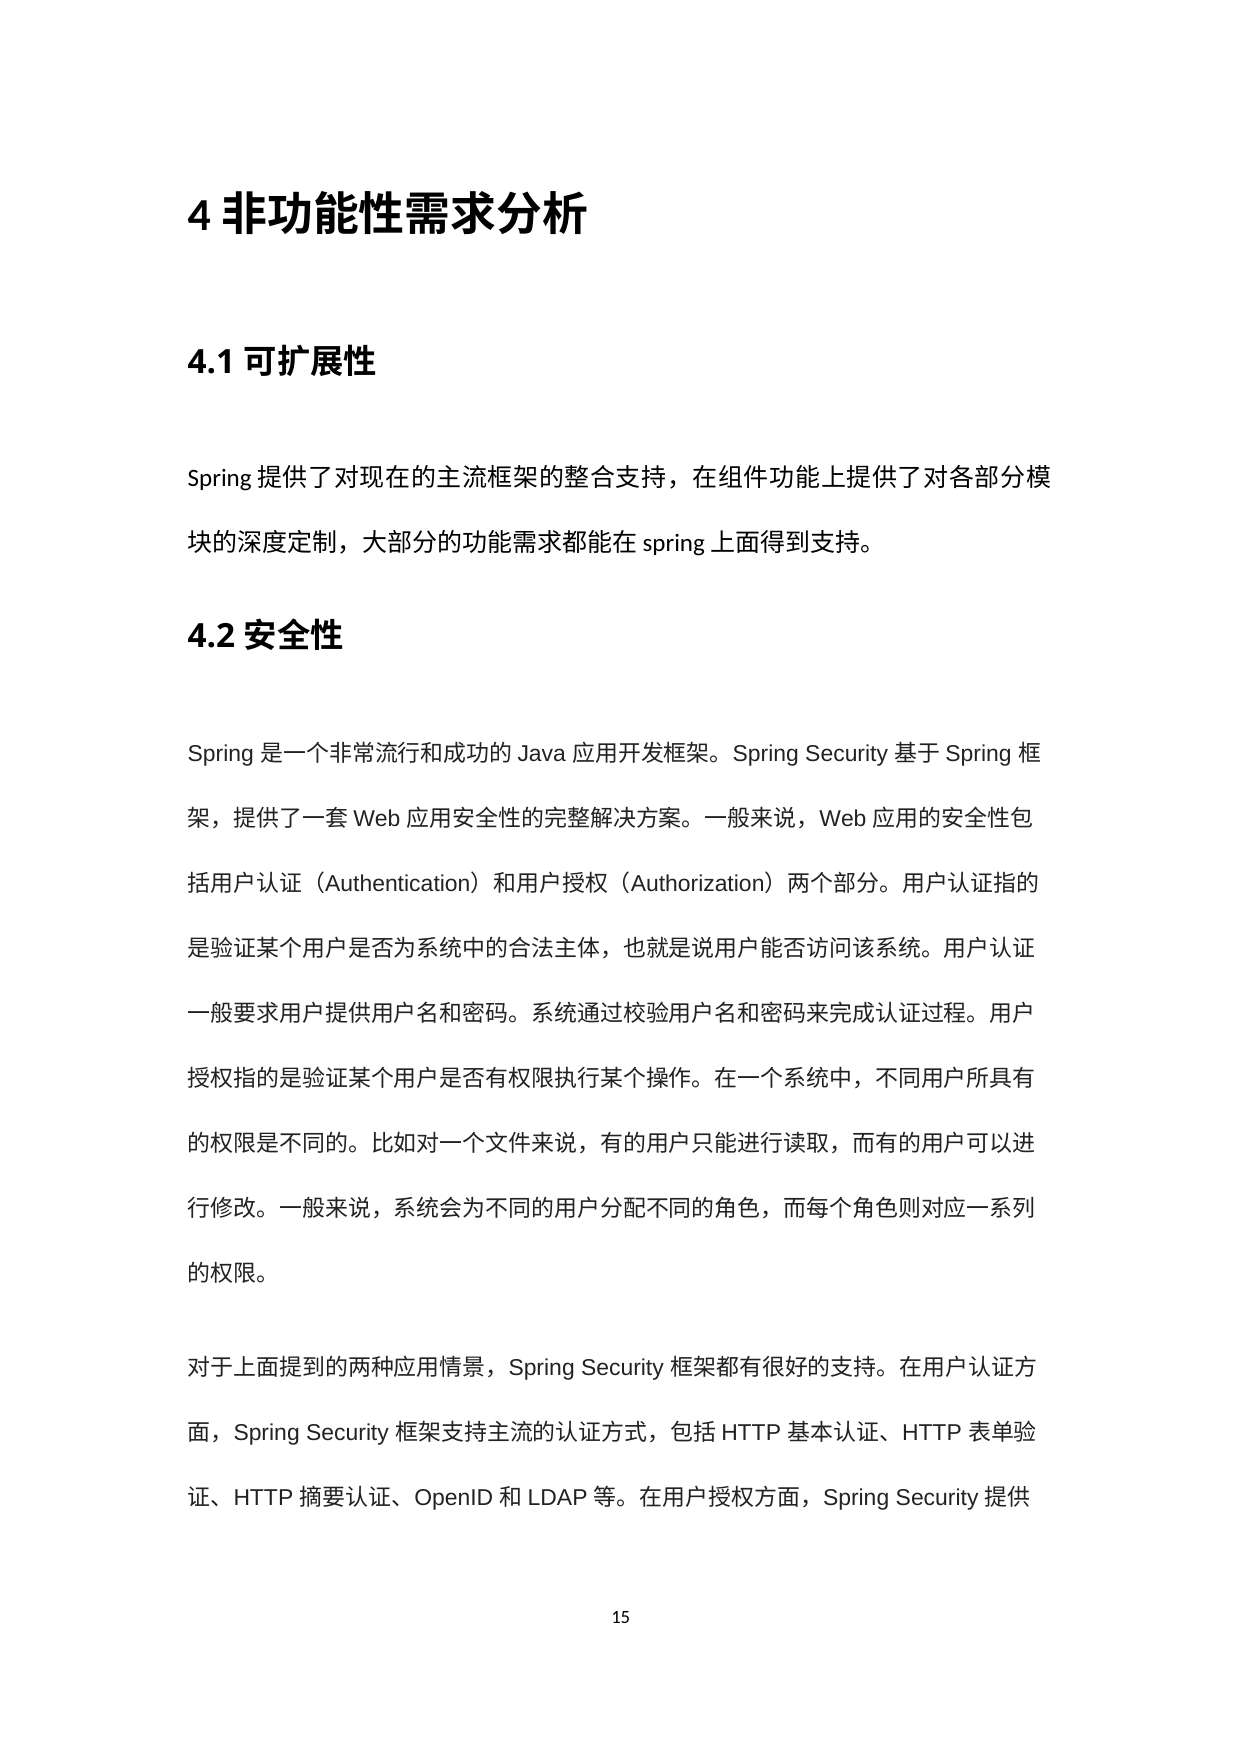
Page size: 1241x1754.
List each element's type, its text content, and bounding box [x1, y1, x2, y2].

text Spring 是一个非常流行和成功的 Java 应用开发框架。Spring Security 基于 Spring 框架，提供了一套 Web 应用安全性的完整解决方案。一般来说，Web 应用的安全性包括用户认证（Authentication）和用户授权（Authorization）两个部分。用户认证指的是验证某个用户是否为系统中的合法主体，也就是说用户能否访问该系统。用户认证一般要求用户提供用户名和密码。系统通过校验用户名和密码来完成认证过程。用户授权指的是验证某个用户是否有权限执行某个操作。在一个系统中，不同用户所具有的权限是不同的。比如对一个文件来说，有的用户只能进行读取，而有的用户可以进行修改。一般来说，系统会为不同的用户分配不同的角色，而每个角色则对应一系列的权限。 [187, 719, 1053, 1304]
subtitle 4.1 可扩展性 [187, 327, 1053, 392]
subtitle 4.2 安全性 [187, 600, 1053, 665]
subtitle 4 非功能性需求分析 [187, 162, 1053, 259]
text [187, 1333, 1053, 1528]
text Spring提供了对现在的主流框架的整合支持，在组件功能上提供了对各部分模块的深度定制，大部分的功能需求都能在spring上面得到支持。 [187, 443, 1053, 573]
